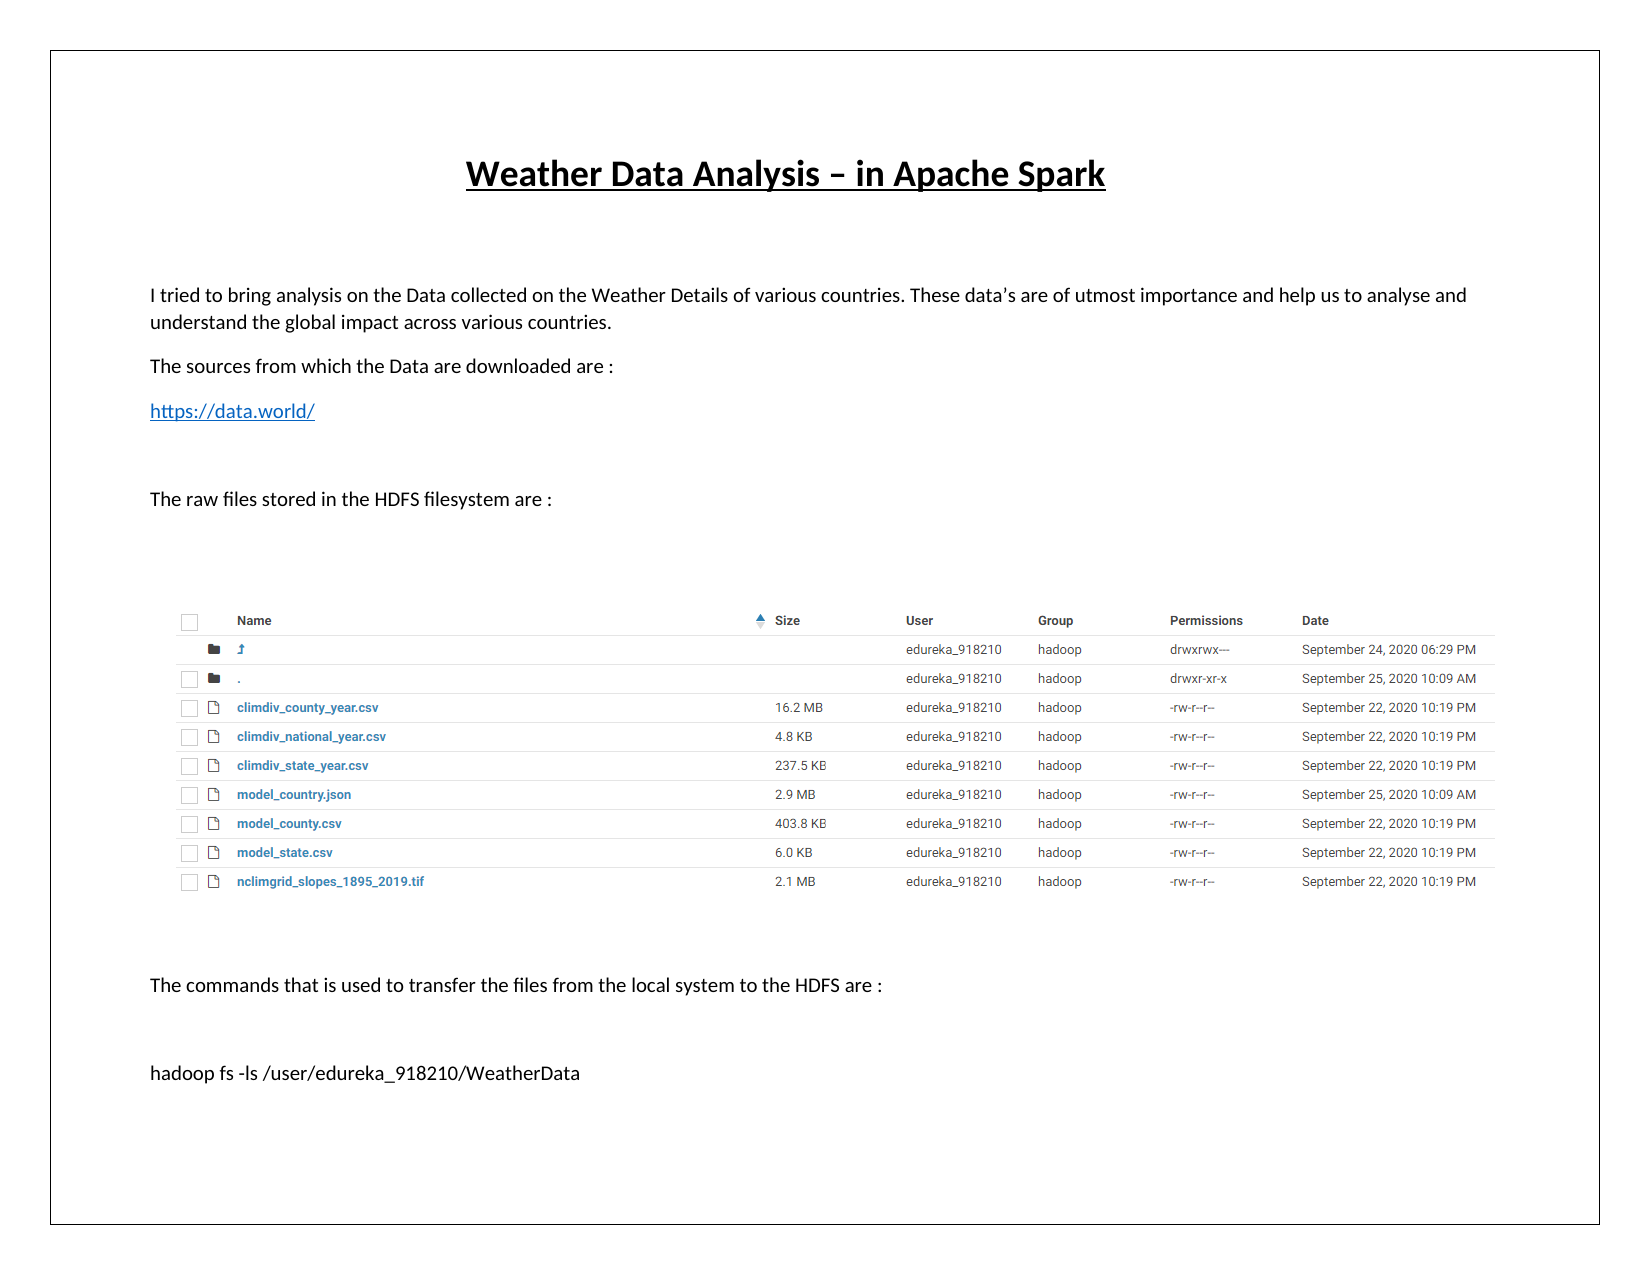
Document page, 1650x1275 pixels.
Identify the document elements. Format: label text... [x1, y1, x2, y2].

text The raw files stored in the HDFS filesystem are : [150, 486, 1500, 511]
text https://data.world/ [150, 398, 1500, 423]
text I tried to bring analysis on the Data collected on the Weather Details of various countries. These data’s are of utmost importance and help us to analyse and understand the global impact across various countries. [150, 282, 1500, 335]
text The commands that is used to transfer the files from the local system to the HDFS are : [150, 972, 1500, 998]
text hadoop fs -ls /user/edureka_918210/WeatherData [150, 1060, 1500, 1086]
text Weather Data Analysis – in Apache Spark [150, 150, 1500, 196]
text The sources from which the Data are downloaded are : [150, 354, 1500, 379]
picture [150, 573, 1501, 910]
